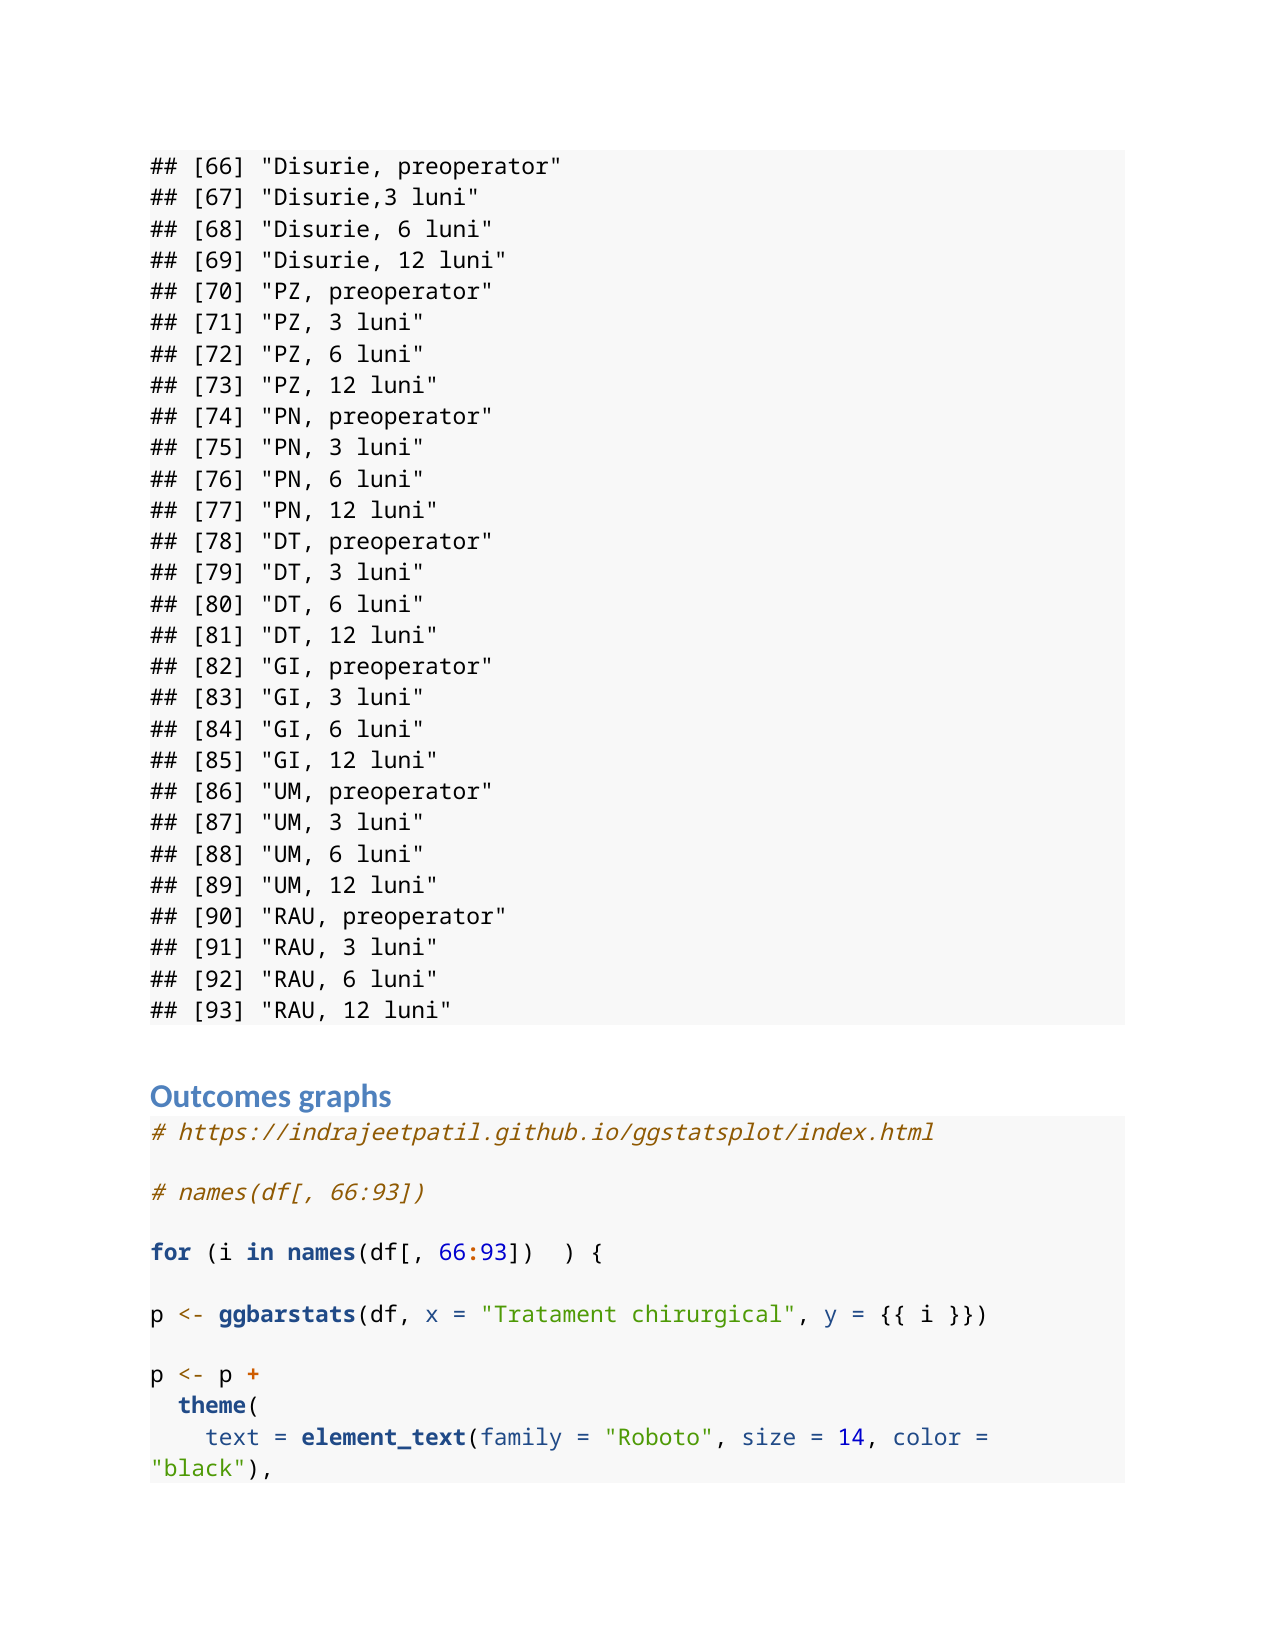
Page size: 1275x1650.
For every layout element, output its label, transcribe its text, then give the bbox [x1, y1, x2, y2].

subtitle Outcomes graphs [150, 1075, 1125, 1116]
